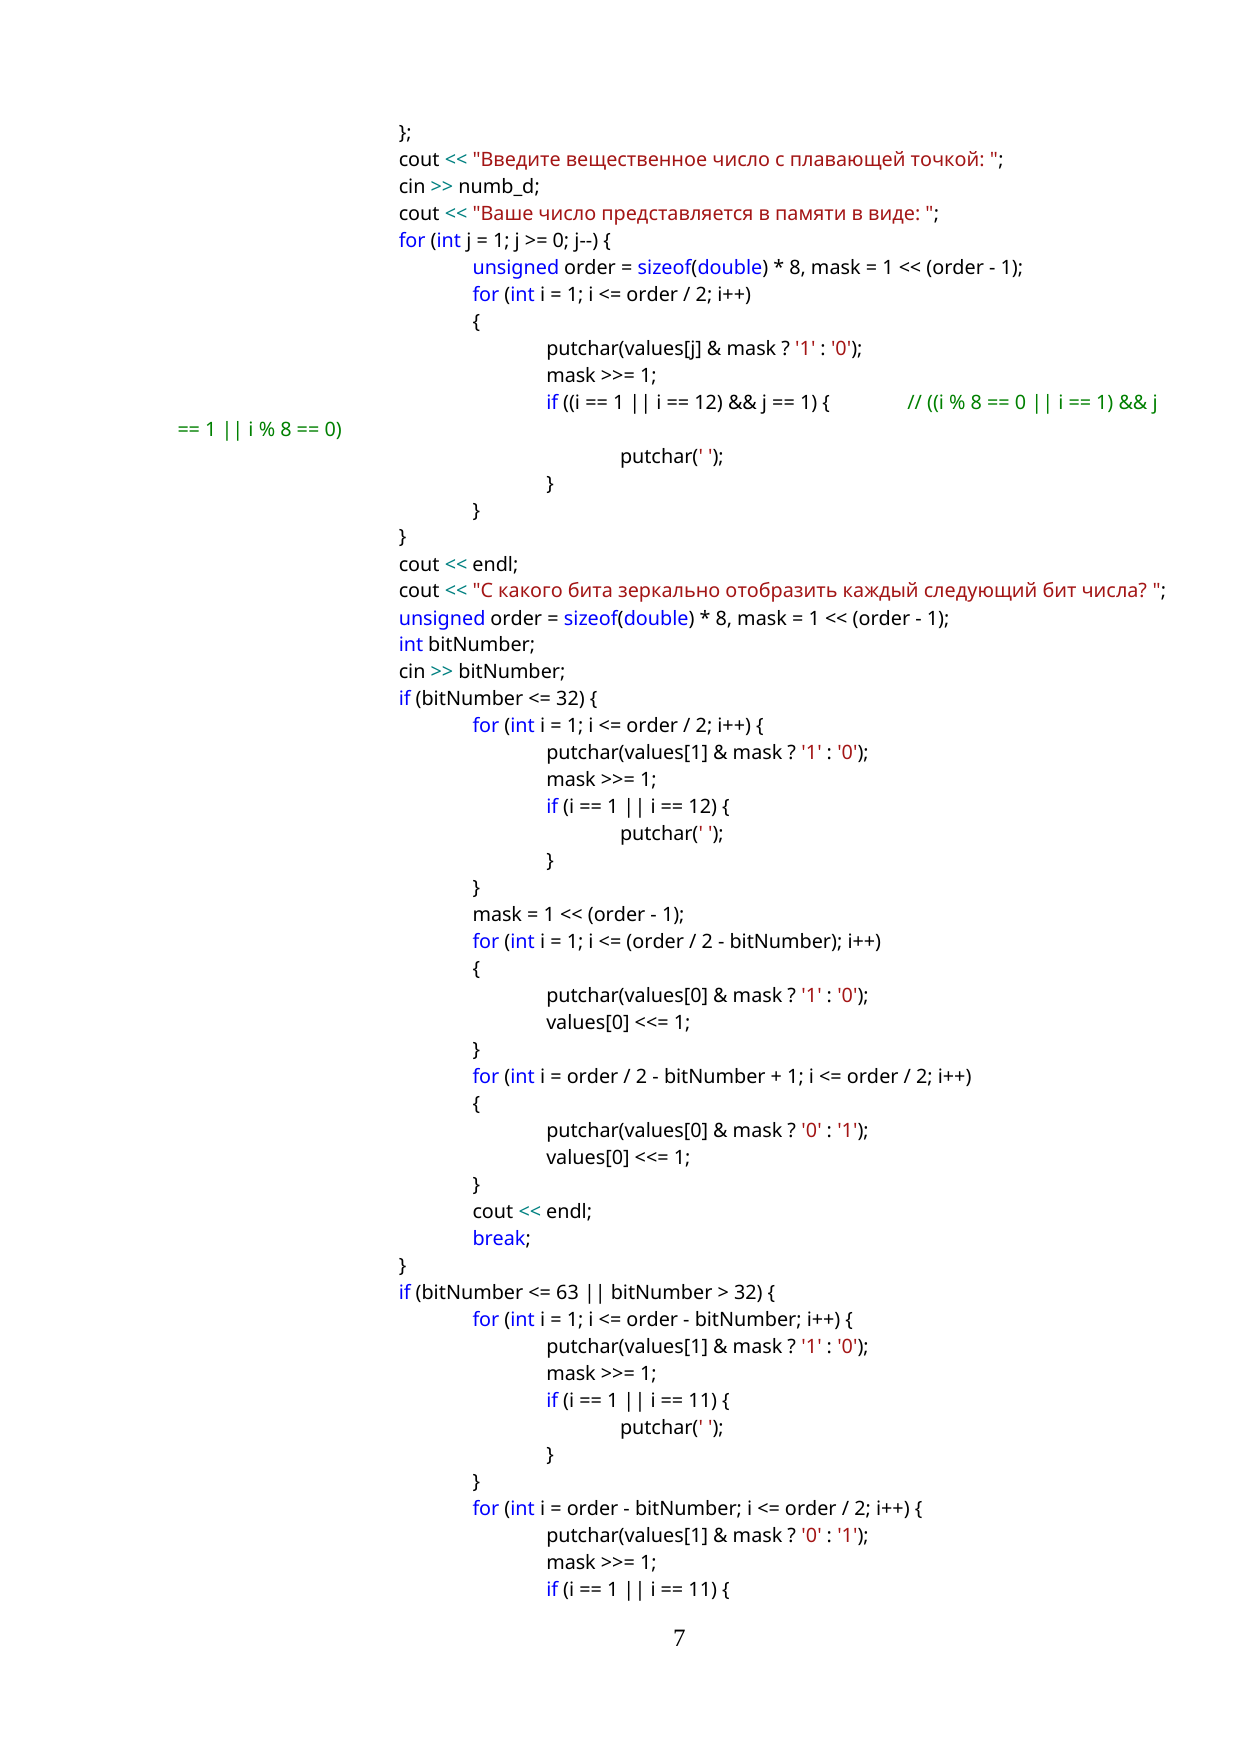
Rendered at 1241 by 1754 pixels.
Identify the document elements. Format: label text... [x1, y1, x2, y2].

text for (int i = order - bitNumber; i <= order / 2; i++) { [177, 1494, 1181, 1521]
text { [177, 1089, 1181, 1116]
text cout << "С какого бита зеркально отобразить каждый следующий бит числа? "; [177, 577, 1181, 604]
text mask = 1 << (order - 1); [177, 901, 1181, 927]
text for (int i = 1; i <= order - bitNumber; i++) { [177, 1305, 1181, 1332]
text mask >>= 1; [177, 361, 1181, 388]
text cin >> bitNumber; [177, 658, 1181, 685]
text unsigned order = sizeof(double) * 8, mask = 1 << (order - 1); [177, 253, 1181, 280]
text } [177, 873, 1181, 901]
text if (bitNumber <= 63 || bitNumber > 32) { [177, 1278, 1181, 1305]
text cin >> numb_d; [177, 172, 1181, 199]
text } [177, 1170, 1181, 1197]
text } [177, 523, 1181, 550]
text cout << "Введите вещественное число с плавающей точкой: "; [177, 145, 1181, 172]
text for (int j = 1; j >= 0; j--) { [177, 226, 1181, 253]
text } [177, 1251, 1181, 1278]
text putchar(values[0] & mask ? '1' : '0'); [177, 981, 1181, 1008]
text for (int i = 1; i <= order / 2; i++) { [177, 712, 1181, 739]
text if (i == 1 || i == 11) { [177, 1386, 1181, 1413]
text for (int i = order / 2 - bitNumber + 1; i <= order / 2; i++) [177, 1062, 1181, 1089]
text putchar(values[1] & mask ? '0' : '1'); [177, 1521, 1181, 1548]
text { [177, 307, 1181, 334]
text }; [177, 118, 1181, 145]
text } [177, 469, 1181, 496]
text putchar(' '); [177, 1413, 1181, 1440]
text } [177, 1035, 1181, 1062]
text values[0] <<= 1; [177, 1008, 1181, 1035]
text putchar(values[j] & mask ? '1' : '0'); [177, 334, 1181, 361]
text if ((i == 1 || i == 12) && j == 1) { // ((i % 8 == 0 || i == 1) && j == 1 || i % 8 == 0) [177, 388, 1181, 442]
text } [177, 496, 1181, 523]
text if (i == 1 || i == 11) { [177, 1575, 1181, 1602]
text } [177, 1467, 1181, 1494]
text if (i == 1 || i == 12) { [177, 793, 1181, 819]
text int bitNumber; [177, 631, 1181, 658]
text unsigned order = sizeof(double) * 8, mask = 1 << (order - 1); [177, 604, 1181, 631]
text putchar(' '); [177, 442, 1181, 469]
text values[0] <<= 1; [177, 1143, 1181, 1170]
text for (int i = 1; i <= order / 2; i++) [177, 280, 1181, 307]
text if (bitNumber <= 32) { [177, 685, 1181, 712]
text cout << "Ваше число представляется в памяти в виде: "; [177, 199, 1181, 226]
text for (int i = 1; i <= (order / 2 - bitNumber); i++) [177, 927, 1181, 954]
text { [177, 954, 1181, 981]
text } [177, 847, 1181, 873]
text mask >>= 1; [177, 1359, 1181, 1386]
text mask >>= 1; [177, 1548, 1181, 1575]
text putchar(values[0] & mask ? '0' : '1'); [177, 1116, 1181, 1143]
text break; [177, 1224, 1181, 1251]
text putchar(values[1] & mask ? '1' : '0'); [177, 739, 1181, 766]
text cout << endl; [177, 550, 1181, 577]
text putchar(values[1] & mask ? '1' : '0'); [177, 1332, 1181, 1359]
text } [177, 1440, 1181, 1467]
text cout << endl; [177, 1197, 1181, 1224]
text mask >>= 1; [177, 766, 1181, 793]
text putchar(' '); [177, 819, 1181, 847]
